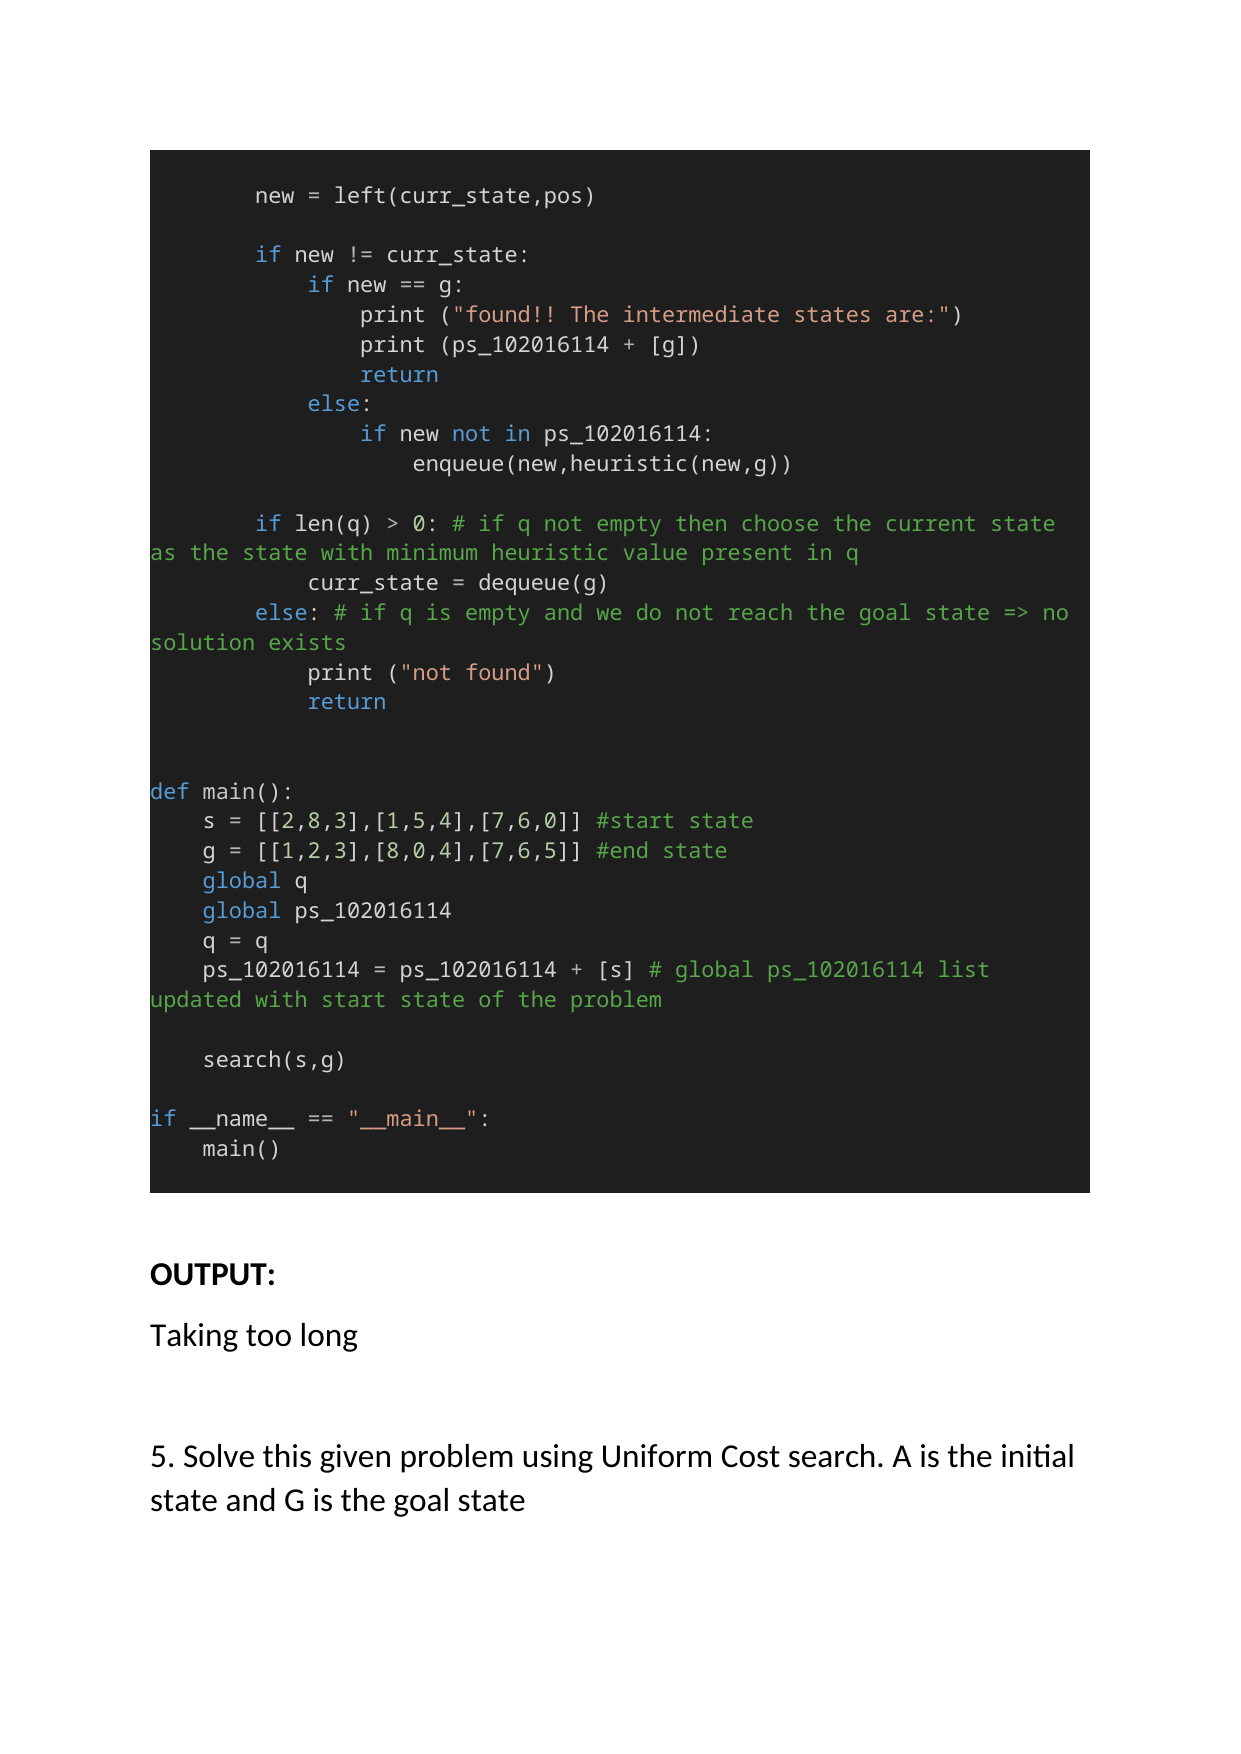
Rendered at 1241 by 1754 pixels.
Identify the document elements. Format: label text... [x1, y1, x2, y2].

text Taking too long [150, 1314, 1090, 1355]
text def main(): [150, 776, 1090, 805]
text global ps_102016114 [150, 895, 1090, 924]
text if new != curr_state: [150, 239, 1090, 269]
text q = q [150, 924, 1090, 954]
text if new not in ps_102016114: [150, 418, 1090, 448]
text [150, 299, 1090, 329]
text else: [150, 388, 1090, 418]
text if new == g: [150, 269, 1090, 299]
text return [150, 686, 1090, 716]
text OUTPUT: [150, 1253, 1090, 1294]
text print (ps_102016114 + [g]) [150, 329, 1090, 358]
text return [150, 358, 1090, 388]
text enqueue(new,heuristic(new,g)) [150, 448, 1090, 478]
text print ("not found") [150, 656, 1090, 686]
text ps_102016114 = ps_102016114 + [s] # global ps_102016114 list updated with start state of the problem [150, 954, 1090, 1014]
text main() [150, 1133, 1090, 1163]
text new = left(curr_state,pos) [150, 180, 1090, 209]
text s = [[2,8,3],[1,5,4],[7,6,0]] #start state [150, 805, 1090, 835]
text else: # if q is empty and we do not reach the goal state => no solution exists [150, 597, 1090, 656]
text 5. Solve this given problem using Uniform Cost search. A is the initial state and G is the goal state [150, 1435, 1090, 1520]
text g = [[1,2,3],[8,0,4],[7,6,5]] #end state [150, 835, 1090, 865]
text if __name__ == "__main__": [150, 1103, 1090, 1133]
text global q [150, 865, 1090, 895]
text curr_state = dequeue(g) [150, 567, 1090, 597]
text search(s,g) [150, 1044, 1090, 1073]
text if len(q) > 0: # if q not empty then choose the current state as the state with minimum heuristic value present in q [150, 507, 1090, 567]
